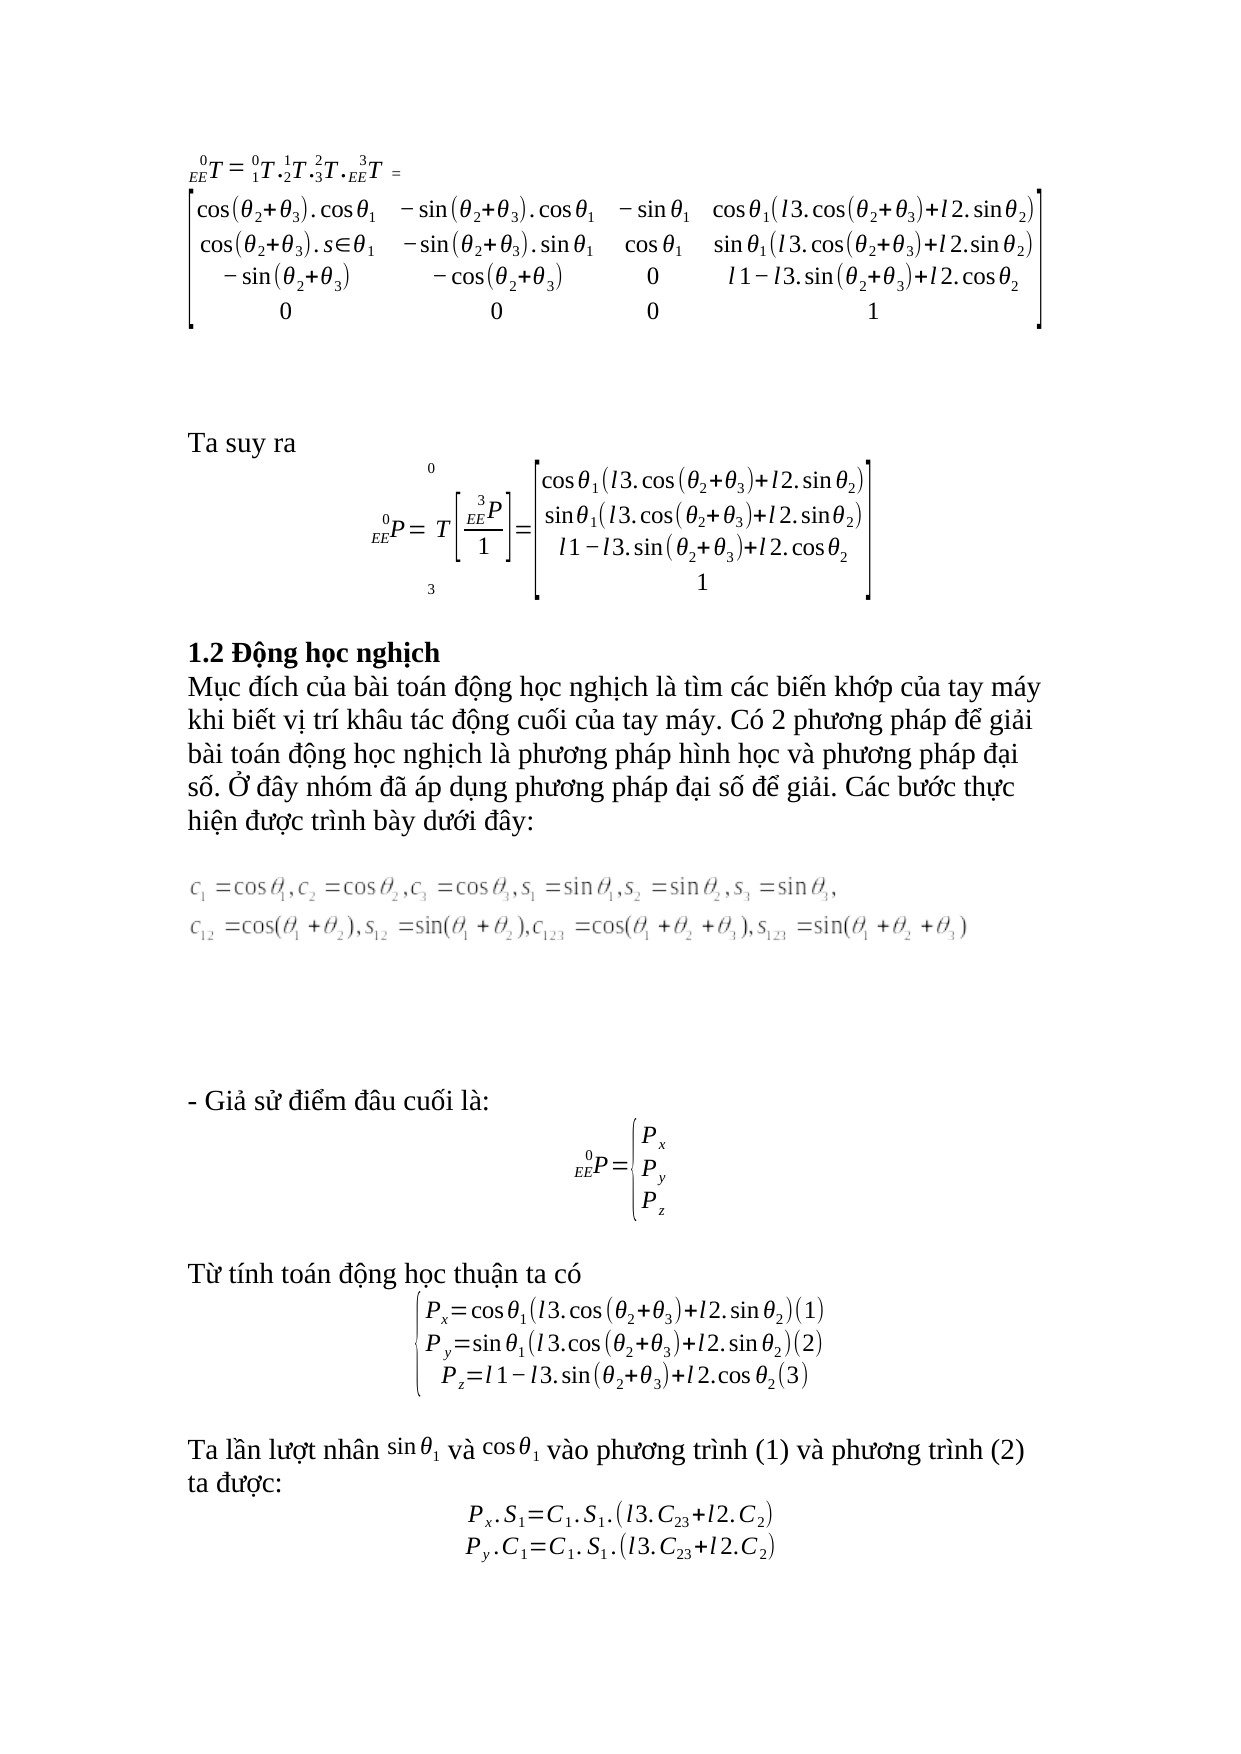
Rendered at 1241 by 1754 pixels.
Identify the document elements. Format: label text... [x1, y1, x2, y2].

text Từ tính toán động học thuận ta có [187, 1256, 1053, 1290]
text Mục đích của bài toán động học nghịch là tìm các biến khớp của tay máy khi biết vị trí khâu tác động cuối của tay máy. Có 2 phương pháp để giải bài toán động học nghịch là phương pháp hình học và phương pháp đại số. Ở đây nhóm đã áp dụng phương pháp đại số để giải. Các bước thực hiện được trình bày dưới đây: [187, 669, 1053, 836]
text - Giả sử điểm đâu cuối là: [187, 1047, 1053, 1117]
list Động học nghịch [187, 635, 1053, 669]
text Ta lần lượt nhân và vào phương trình (1) và phương trình (2) ta được: [187, 1432, 1053, 1499]
text Ta suy ra [187, 425, 1053, 459]
text = ... = [187, 150, 1053, 331]
